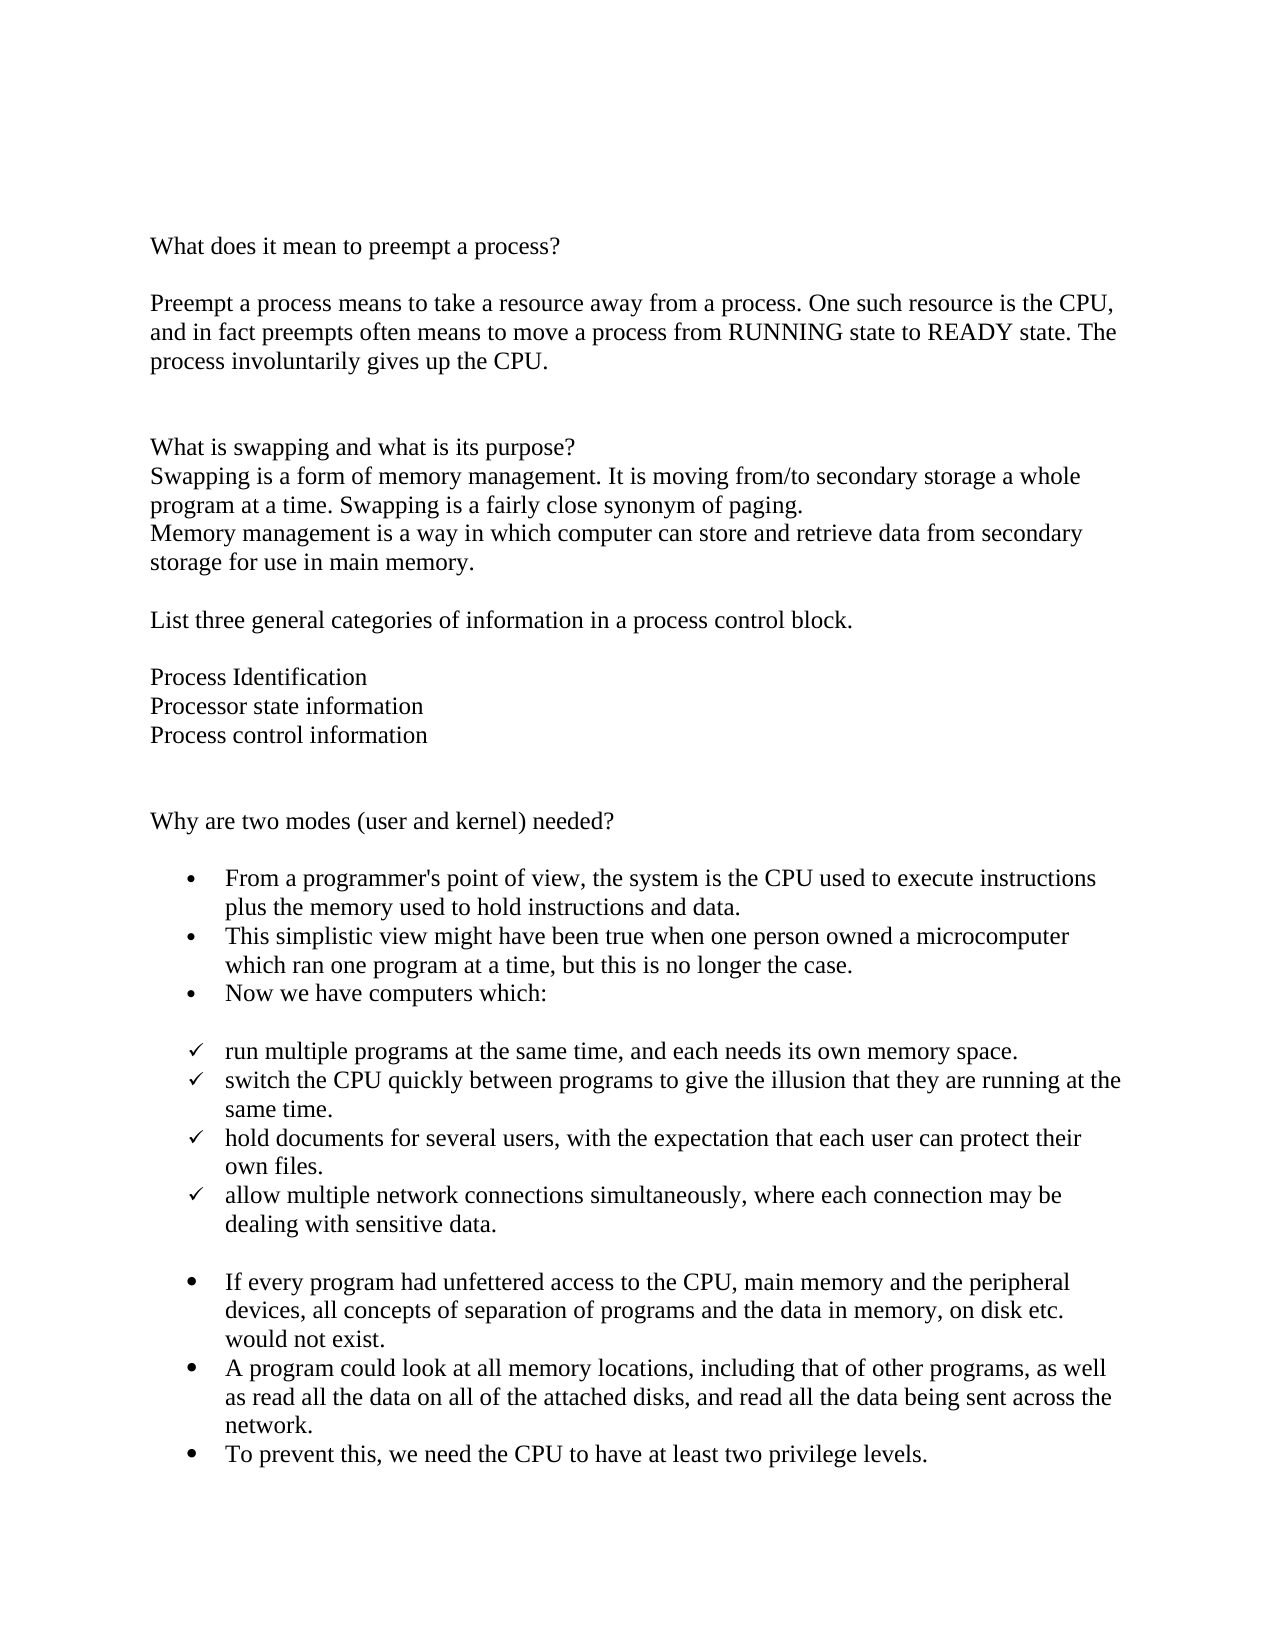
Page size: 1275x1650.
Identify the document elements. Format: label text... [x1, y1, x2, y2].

list Now we have computers which: [187, 978, 1125, 1007]
list allow multiple network connections simultaneously, where each connection may be dealing with sensitive data. [187, 1180, 1125, 1238]
text Preempt a process means to take a resource away from a process. One such resource is the CPU, and in fact preempts often means to move a process from RUNNING state to READY state. The process involuntarily gives up the CPU. [150, 288, 1125, 375]
text Processor state information [150, 691, 1125, 720]
text Process control information [150, 720, 1125, 748]
list hold documents for several users, with the expectation that each user can protect their own files. [187, 1123, 1125, 1180]
list If every program had unfettered access to the CPU, main memory and the peripheral devices, all concepts of separation of programs and the data in memory, on disk etc. would not exist. [187, 1267, 1125, 1353]
list A program could look at all memory locations, including that of other programs, as well as read all the data on all of the attached disks, and read all the data being sent across the network. [187, 1353, 1125, 1439]
text What does it mean to preempt a process? [150, 231, 1125, 260]
text Process Identification [150, 662, 1125, 691]
list run multiple programs at the same time, and each needs its own memory space. [187, 1036, 1125, 1065]
text List three general categories of information in a process control block. [150, 605, 1125, 633]
list switch the CPU quickly between programs to give the illusion that they are running at the same time. [187, 1065, 1125, 1123]
text Swapping is a form of memory management. It is moving from/to secondary storage a whole program at a time. Swapping is a fairly close synonym of paging. Memory management is a way in which computer can store and retrieve data from secondary storage for use in main memory. [150, 461, 1125, 576]
list This simplistic view might have been true when one person owned a microcomputer which ran one program at a time, but this is no longer the case. [187, 921, 1125, 978]
text What is swapping and what is its purpose? [150, 432, 1125, 461]
list To prevent this, we need the CPU to have at least two privilege levels. [187, 1439, 1125, 1468]
list From a programmer's point of view, the system is the CPU used to execute instructions plus the memory used to hold instructions and data. [187, 863, 1125, 921]
text Why are two modes (user and kernel) needed? [150, 806, 1125, 835]
